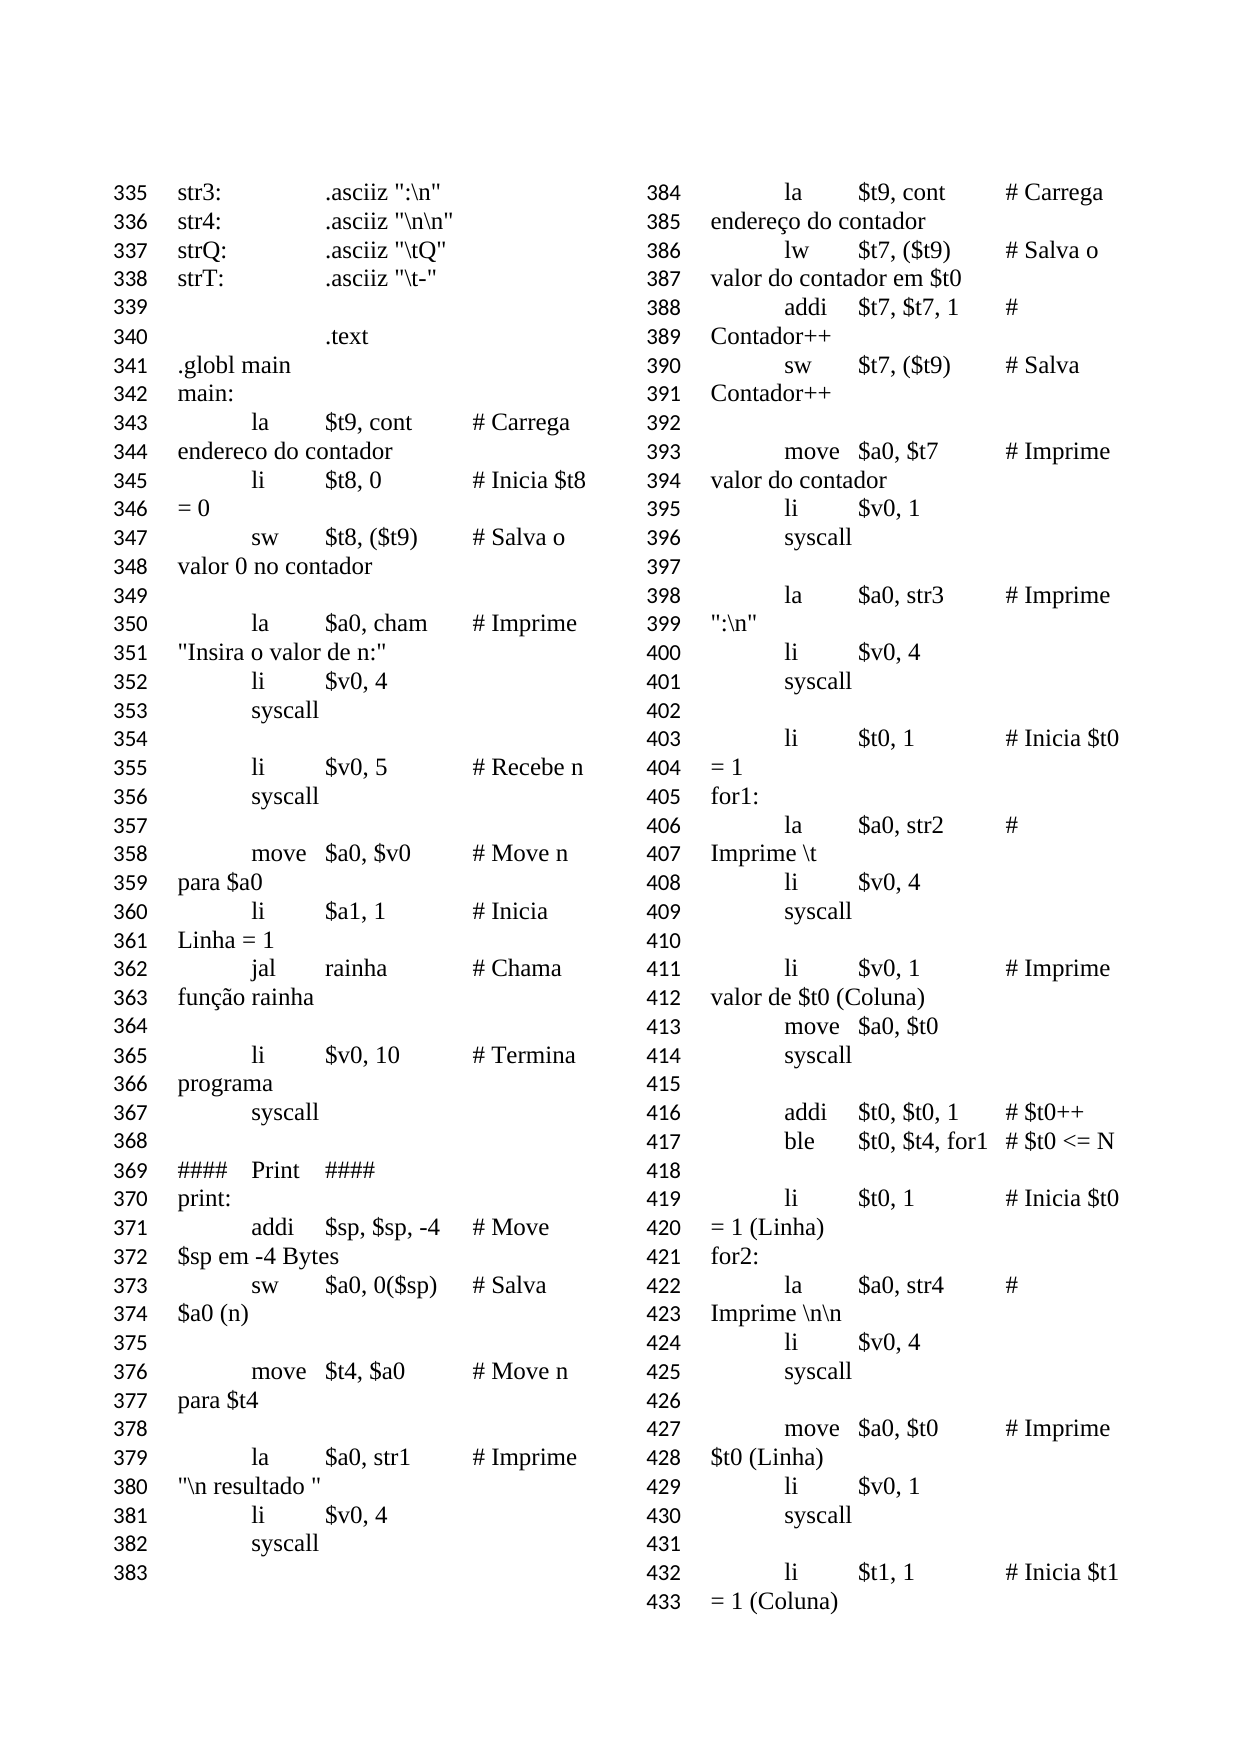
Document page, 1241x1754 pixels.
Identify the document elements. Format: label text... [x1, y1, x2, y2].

text syscall [177, 1097, 589, 1126]
text main: [177, 378, 589, 407]
text addi $sp, $sp, -4 # Move $sp em -4 Bytes [177, 1212, 589, 1270]
text li $v0, 1 # Imprime valor de $t0 (Coluna) [710, 953, 1122, 1011]
text move $a0, $v0 # Move n para $a0 [177, 838, 589, 896]
text syscall [177, 695, 589, 723]
text li $v0, 4 [710, 867, 1122, 896]
text for1: [710, 781, 1122, 810]
text addi $t0, $t0, 1 # $t0++ [710, 1097, 1122, 1126]
text la $a0, str1 # Imprime "\n resultado " [177, 1442, 589, 1500]
text la $a0, str3 # Imprime ":\n" [710, 580, 1122, 637]
text syscall [710, 1356, 1122, 1385]
text syscall [710, 1040, 1122, 1068]
text la $a0, str2 # Imprime \t [710, 810, 1122, 867]
text li $v0, 5 # Recebe n [177, 752, 589, 781]
text li $v0, 10 # Termina programa [177, 1040, 589, 1097]
text move $a0, $t0 [710, 1011, 1122, 1040]
text lw $t7, ($t9) # Salva o valor do contador em $t0 [710, 235, 1122, 292]
text .globl main [177, 350, 589, 378]
text str3: .asciiz ":\n" [177, 177, 589, 206]
text li $v0, 4 [177, 1500, 589, 1528]
text syscall [710, 666, 1122, 695]
text li $t0, 1 # Inicia $t0 = 1 [710, 723, 1122, 781]
text jal rainha # Chama função rainha [177, 953, 589, 1011]
text move $a0, $t7 # Imprime valor do contador [710, 436, 1122, 493]
text sw $a0, 0($sp) # Salva $a0 (n) [177, 1270, 589, 1327]
text str4: .asciiz "\n\n" [177, 206, 589, 235]
text li $t0, 1 # Inicia $t0 = 1 (Linha) [710, 1183, 1122, 1241]
text la $a0, str4 # Imprime \n\n [710, 1270, 1122, 1327]
text la $a0, cham # Imprime "Insira o valor de n:" [177, 608, 589, 666]
text syscall [710, 896, 1122, 925]
text move $a0, $t0 # Imprime $t0 (Linha) [710, 1413, 1122, 1471]
text li $v0, 1 [710, 1471, 1122, 1500]
text move $t4, $a0 # Move n para $t4 [177, 1356, 589, 1413]
text sw $t7, ($t9) # Salva Contador++ [710, 350, 1122, 407]
text addi $t7, $t7, 1 # Contador++ [710, 292, 1122, 350]
text for2: [710, 1241, 1122, 1270]
text syscall [177, 1528, 589, 1557]
text la $t9, cont # Carrega endereco do contador [177, 407, 589, 465]
text syscall [710, 522, 1122, 551]
text syscall [177, 781, 589, 810]
text syscall [710, 1500, 1122, 1528]
text li $t1, 1 # Inicia $t1 = 1 (Coluna) [710, 1557, 1122, 1615]
text li $v0, 4 [710, 637, 1122, 666]
text li $v0, 4 [177, 666, 589, 695]
text li $a1, 1 # Inicia Linha = 1 [177, 896, 589, 953]
text sw $t8, ($t9) # Salva o valor 0 no contador [177, 522, 589, 580]
text li $v0, 4 [710, 1327, 1122, 1356]
text li $t8, 0 # Inicia $t8 = 0 [177, 465, 589, 522]
text la $t9, cont # Carrega endereço do contador [710, 177, 1122, 235]
text strT: .asciiz "\t-" [177, 263, 589, 292]
text ble $t0, $t4, for1 # $t0 <= N [710, 1126, 1122, 1155]
text .text [177, 321, 589, 350]
text print: [177, 1183, 589, 1212]
text #### Print #### [177, 1155, 589, 1183]
text strQ: .asciiz "\tQ" [177, 235, 589, 263]
text li $v0, 1 [710, 493, 1122, 522]
